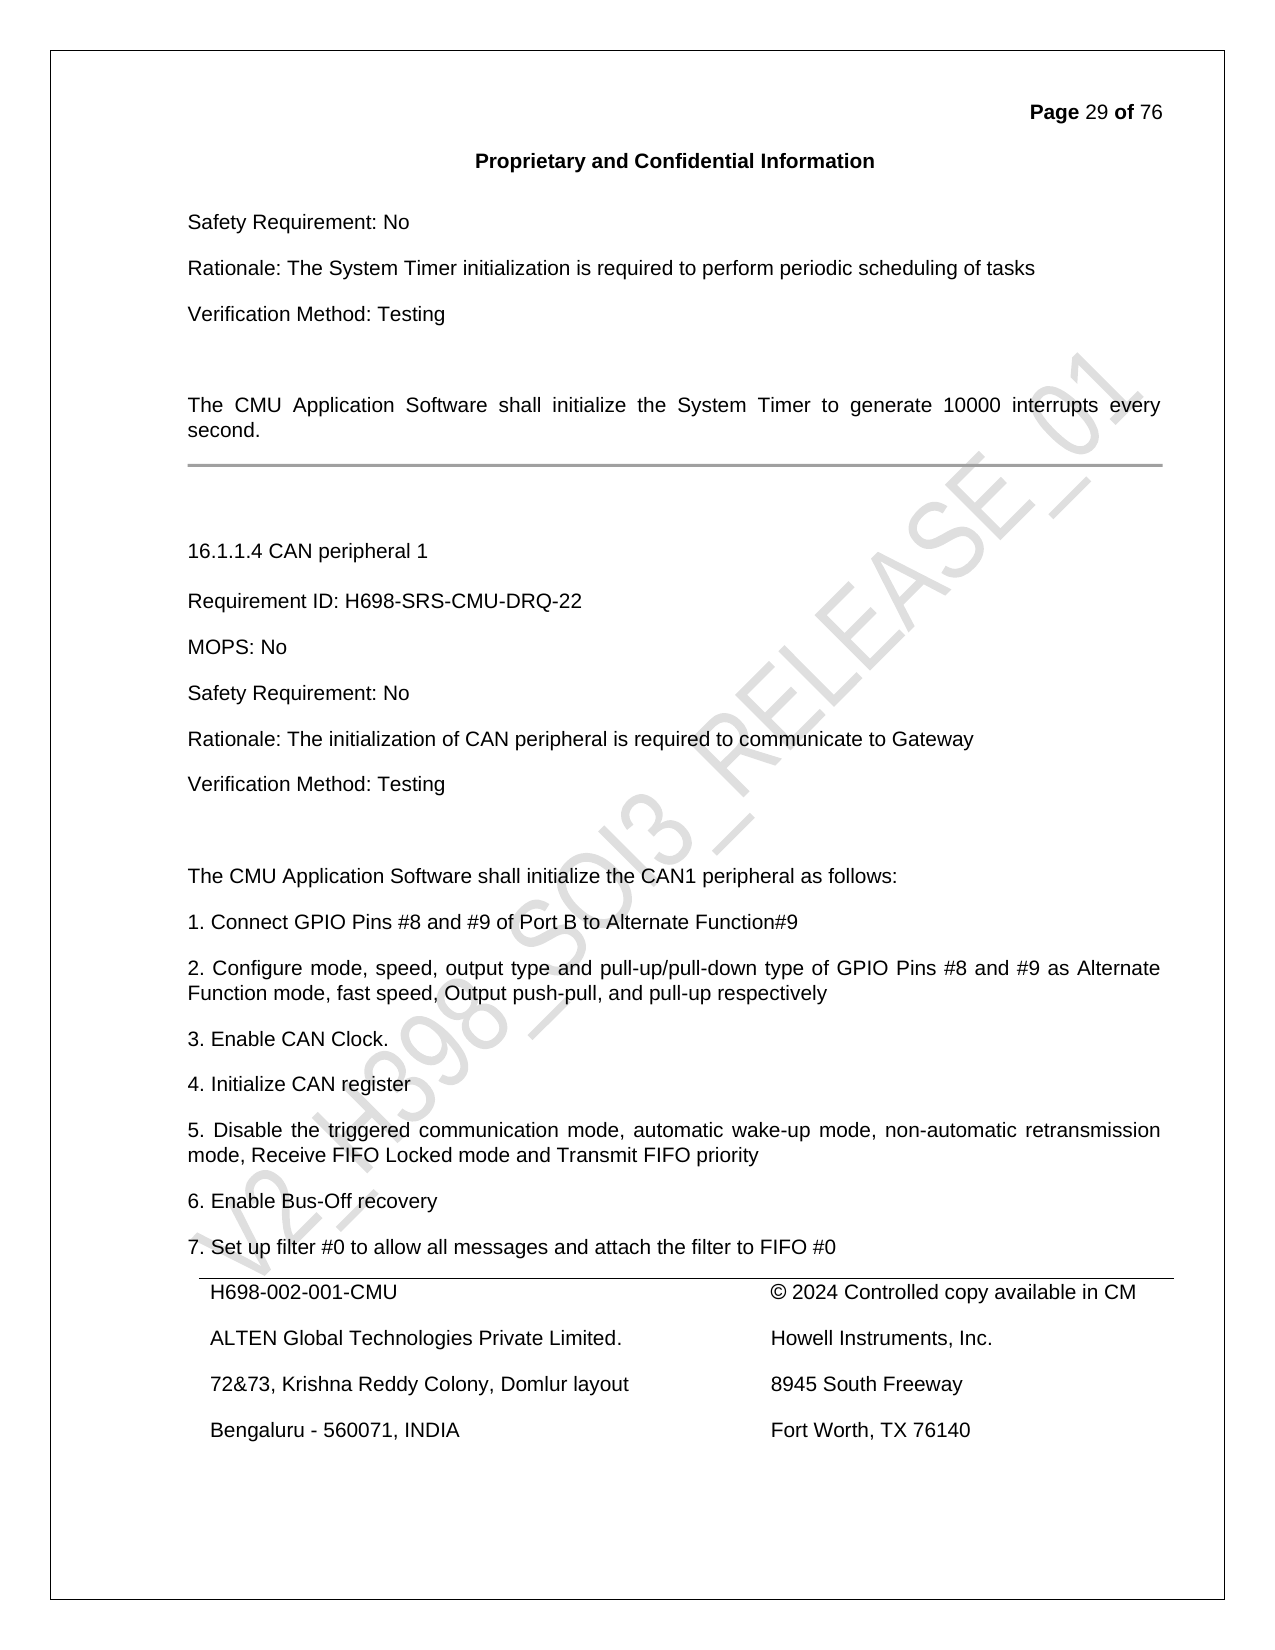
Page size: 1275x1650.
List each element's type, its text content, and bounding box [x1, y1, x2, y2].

text 7. Set up filter #0 to allow all messages and attach the filter to FIFO #0 [187, 1234, 1162, 1259]
text 4. Initialize CAN register [187, 1071, 1162, 1096]
subtitle 16.1.1.4 CAN peripheral 1 [187, 538, 1162, 563]
text Safety Requirement: No [187, 209, 1162, 234]
text Verification Method: Testing [187, 300, 1162, 325]
text Requirement ID: H698-SRS-CMU-DRQ-22 [187, 588, 1162, 613]
text 2. Configure mode, speed, output type and pull-up/pull-down type of GPIO Pins #8 and #9 as Alternate Function mode, fast speed, Output push-pull, and pull-up respectively [187, 954, 1162, 1004]
text Verification Method: Testing [187, 771, 1162, 796]
text 3. Enable CAN Clock. [187, 1025, 1162, 1050]
text The CMU Application Software shall initialize the CAN1 peripheral as follows: [187, 863, 1162, 888]
text Rationale: The System Timer initialization is required to perform periodic scheduling of tasks [187, 254, 1162, 279]
text Safety Requirement: No [187, 679, 1162, 704]
text 6. Enable Bus-Off recovery [187, 1188, 1162, 1213]
text 5. Disable the triggered communication mode, automatic wake-up mode, non-automatic retransmission mode, Receive FIFO Locked mode and Transmit FIFO priority [187, 1117, 1162, 1167]
text Rationale: The initialization of CAN peripheral is required to communicate to Gateway [187, 725, 1162, 750]
text 1. Connect GPIO Pins #8 and #9 of Port B to Alternate Function#9 [187, 909, 1162, 934]
text The CMU Application Software shall initialize the System Timer to generate 10000 interrupts every second. [187, 392, 1162, 442]
text MOPS: No [187, 634, 1162, 659]
